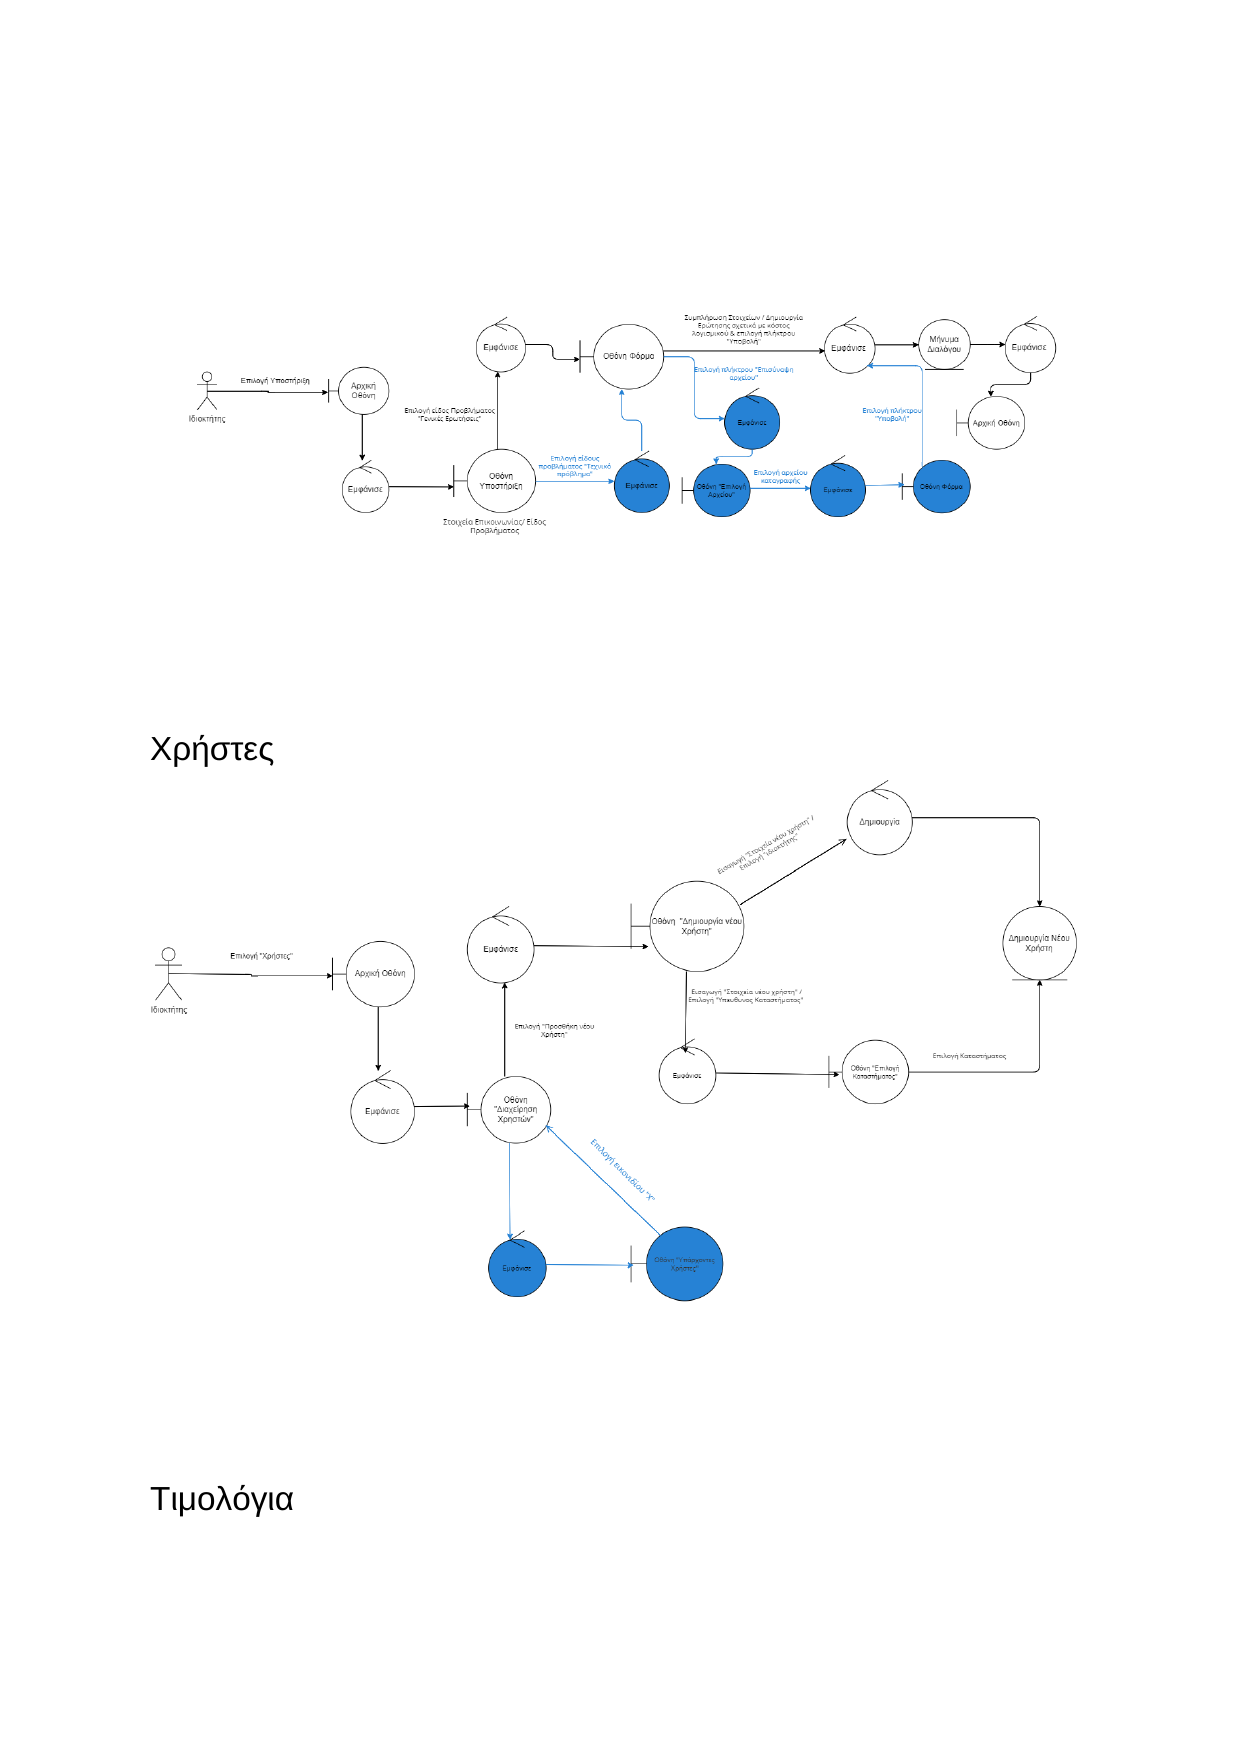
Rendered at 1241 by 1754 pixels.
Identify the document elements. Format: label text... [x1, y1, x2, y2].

text Τιμολόγια [150, 1479, 1090, 1517]
picture [150, 773, 1091, 1332]
text Χρήστες [150, 729, 1090, 768]
picture [150, 150, 1090, 682]
